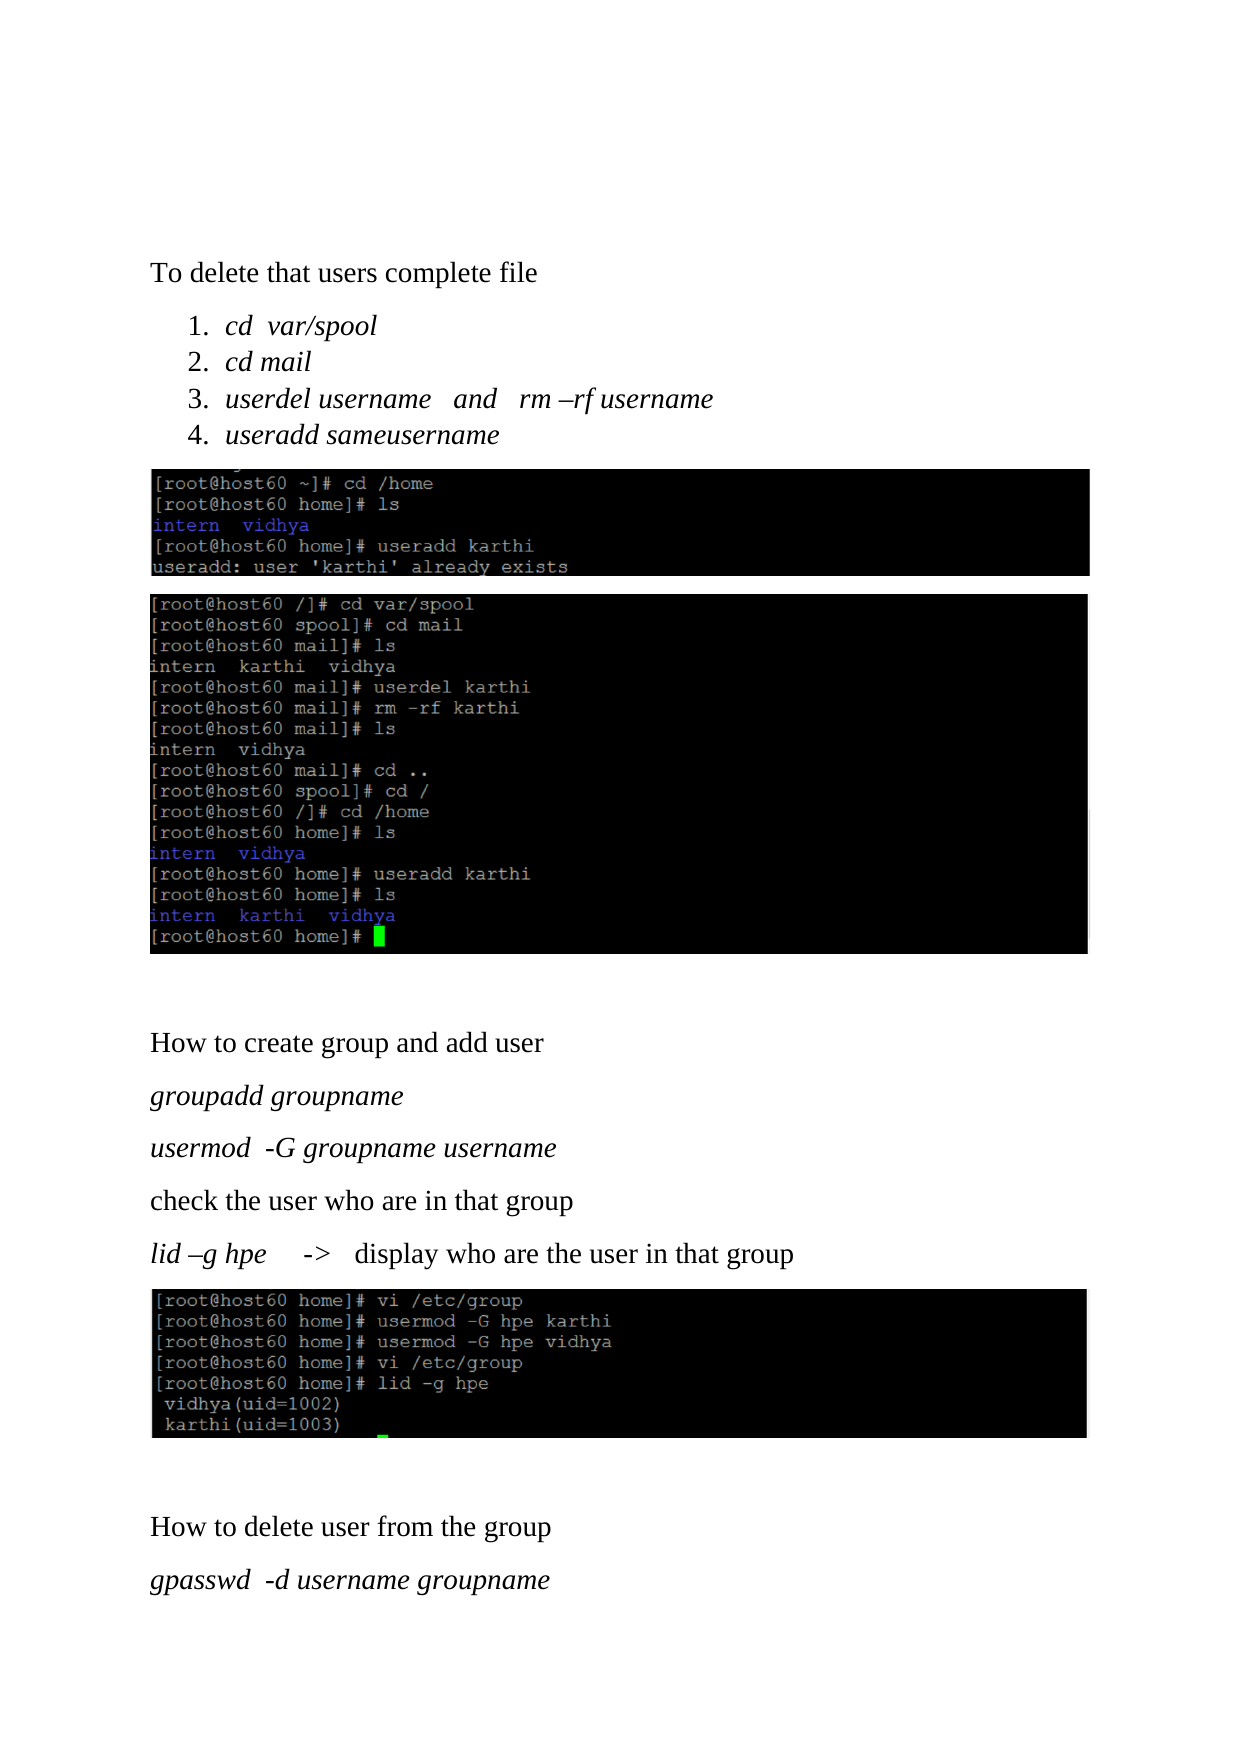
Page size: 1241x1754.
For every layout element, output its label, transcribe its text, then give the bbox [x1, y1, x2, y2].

text How to create group and add user [150, 1025, 1090, 1058]
text usermod -G groupname username [150, 1131, 1090, 1164]
text To delete that users complete file [150, 256, 1090, 289]
text How to delete user from the group [150, 1509, 1090, 1543]
text lid –g hpe -> display who are the user in that group [150, 1236, 1090, 1270]
text check the user who are in that group [150, 1183, 1090, 1217]
picture [150, 469, 1091, 576]
list cd var/spool [187, 308, 1090, 342]
list useradd sameusername [187, 417, 1090, 450]
list cd mail [187, 344, 1090, 378]
picture [150, 594, 1091, 954]
list userdel username and rm –rf username [187, 381, 1090, 414]
picture [150, 1289, 1091, 1438]
text gpasswd -d username groupname [150, 1562, 1090, 1596]
text groupadd groupname [150, 1078, 1090, 1111]
